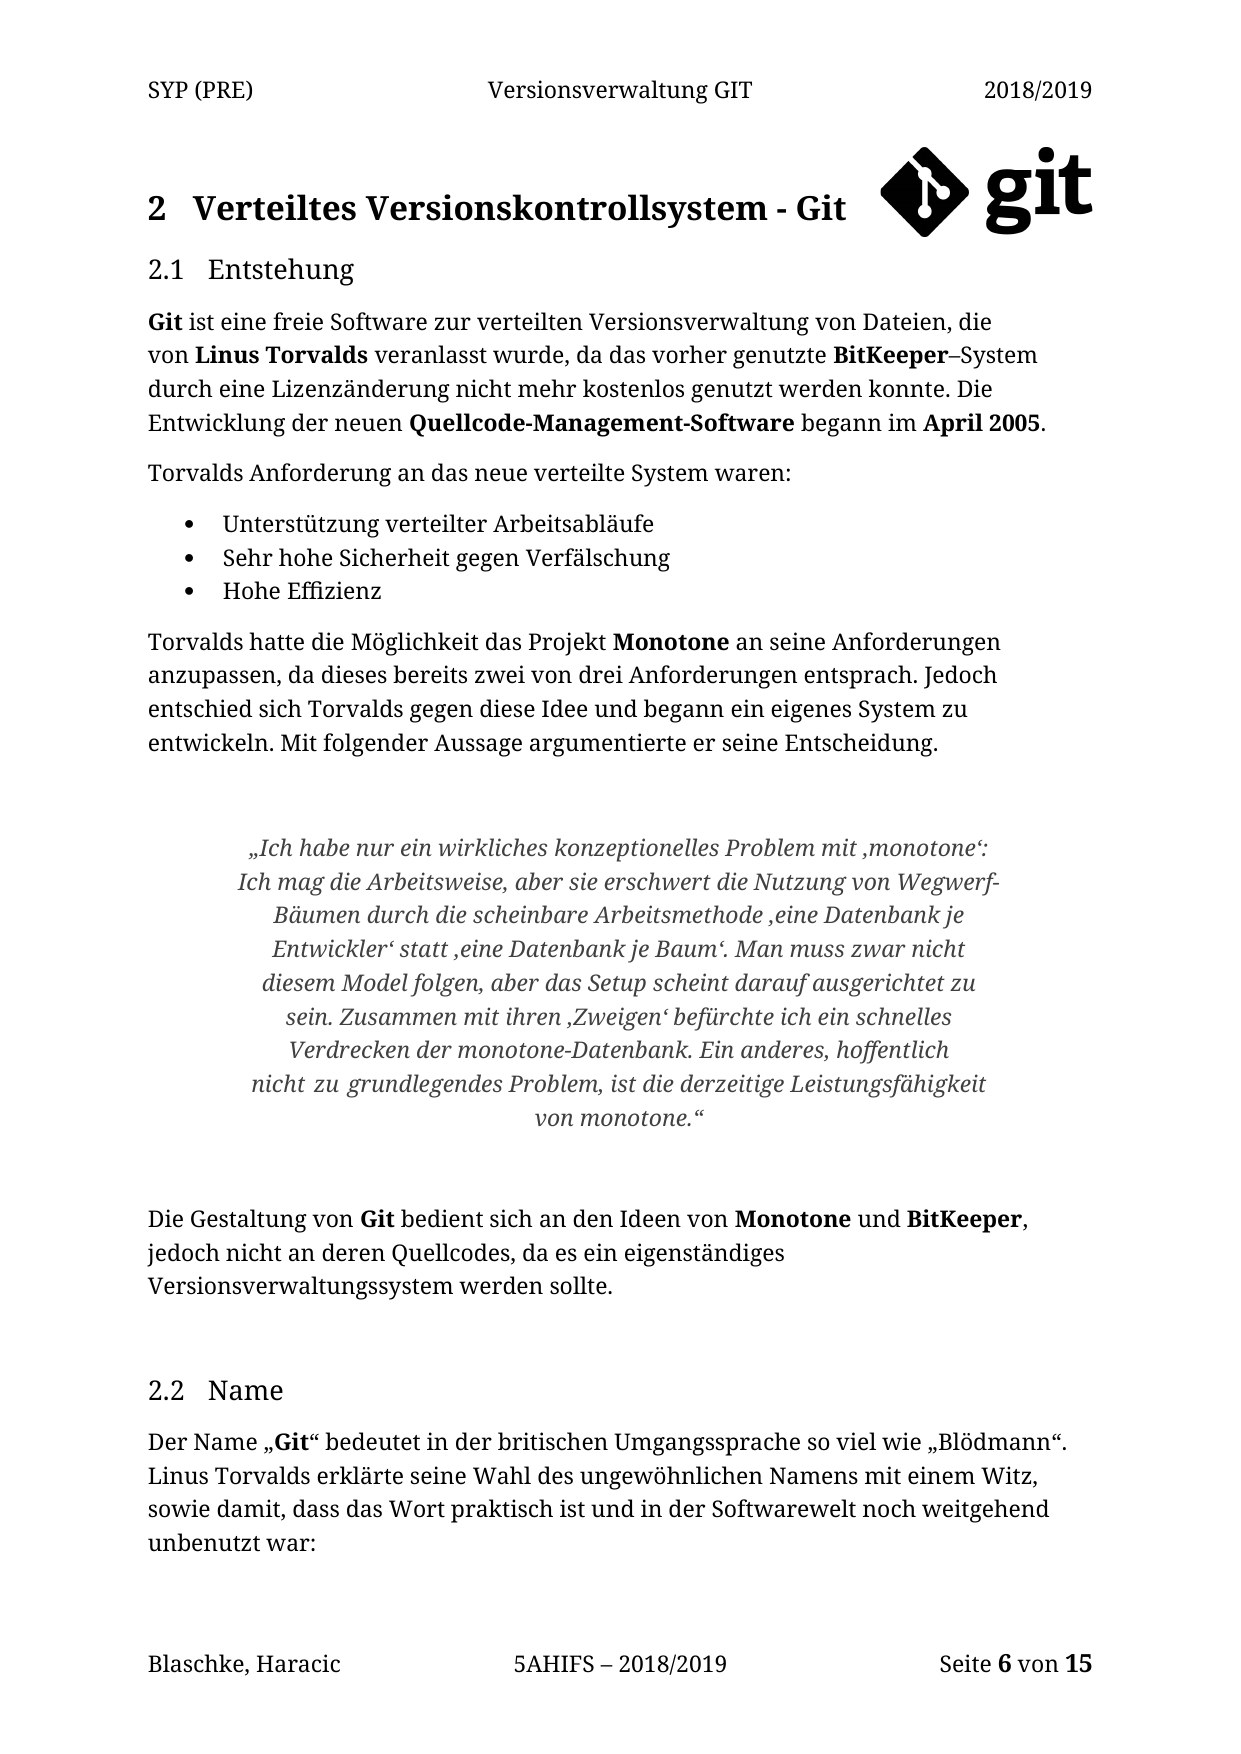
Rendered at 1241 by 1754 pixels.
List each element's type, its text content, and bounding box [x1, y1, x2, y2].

list Hohe Effizienz [185, 575, 1093, 606]
subtitle Verteiltes Versionskontrollsystem - Git [148, 185, 880, 231]
text „Ich habe nur ein wirkliches konzeptionelles Problem mit ‚monotone‘: Ich mag die Arbeitsweise, aber sie erschwert die Nutzung von Wegwerf-Bäumen durch die scheinbare Arbeitsmethode ‚eine Datenbank je Entwickler‘ statt ‚eine Datenbank je Baum‘. Man muss zwar nicht diesem Model folgen, aber das Setup scheint darauf ausgerichtet zu sein. Zusammen mit ihren ‚Zweigen‘ befürchte ich ein schnelles Verdrecken der monotone-Datenbank. Ein anderes, hoffentlich nicht zu grundlegendes Problem, ist die derzeitige Leistungsfähigkeit von monotone.“ [238, 832, 1003, 1133]
picture [880, 147, 1093, 237]
subtitle Name [148, 1371, 1093, 1408]
text Torvalds hatte die Möglichkeit das Projekt Monotone an seine Anforderungen anzupassen, da dieses bereits zwei von drei Anforderungen entsprach. Jedoch entschied sich Torvalds gegen diese Idee und begann ein eigenes System zu entwickeln. Mit folgender Aussage argumentierte er seine Entscheidung. [148, 626, 1093, 758]
text Torvalds Anforderung an das neue verteilte System waren: [148, 457, 1093, 488]
text Git ist eine freie Software zur verteilten Versionsverwaltung von Dateien, die von Linus Torvalds veranlasst wurde, da das vorher genutzte BitKeeper–System durch eine Lizenzänderung nicht mehr kostenlos genutzt werden konnte. Die Entwicklung der neuen Quellcode-Management-Software begann im April 2005. [148, 306, 1093, 438]
text Der Name „Git“ bedeutet in der britischen Umgangssprache so viel wie „Blödmann“. Linus Torvalds erklärte seine Wahl des ungewöhnlichen Namens mit einem Witz, sowie damit, dass das Wort praktisch ist und in der Softwarewelt noch weitgehend unbenutzt war: [148, 1426, 1093, 1558]
subtitle Entstehung [148, 251, 1093, 288]
list Unterstützung verteilter Arbeitsabläufe [185, 508, 1093, 539]
text Die Gestaltung von Git bedient sich an den Ideen von Monotone und BitKeeper, jedoch nicht an deren Quellcodes, da es ein eigenständiges Versionsverwaltungssystem werden sollte. [148, 1203, 1093, 1301]
list Sehr hohe Sicherheit gegen Verfälschung [185, 541, 1093, 573]
